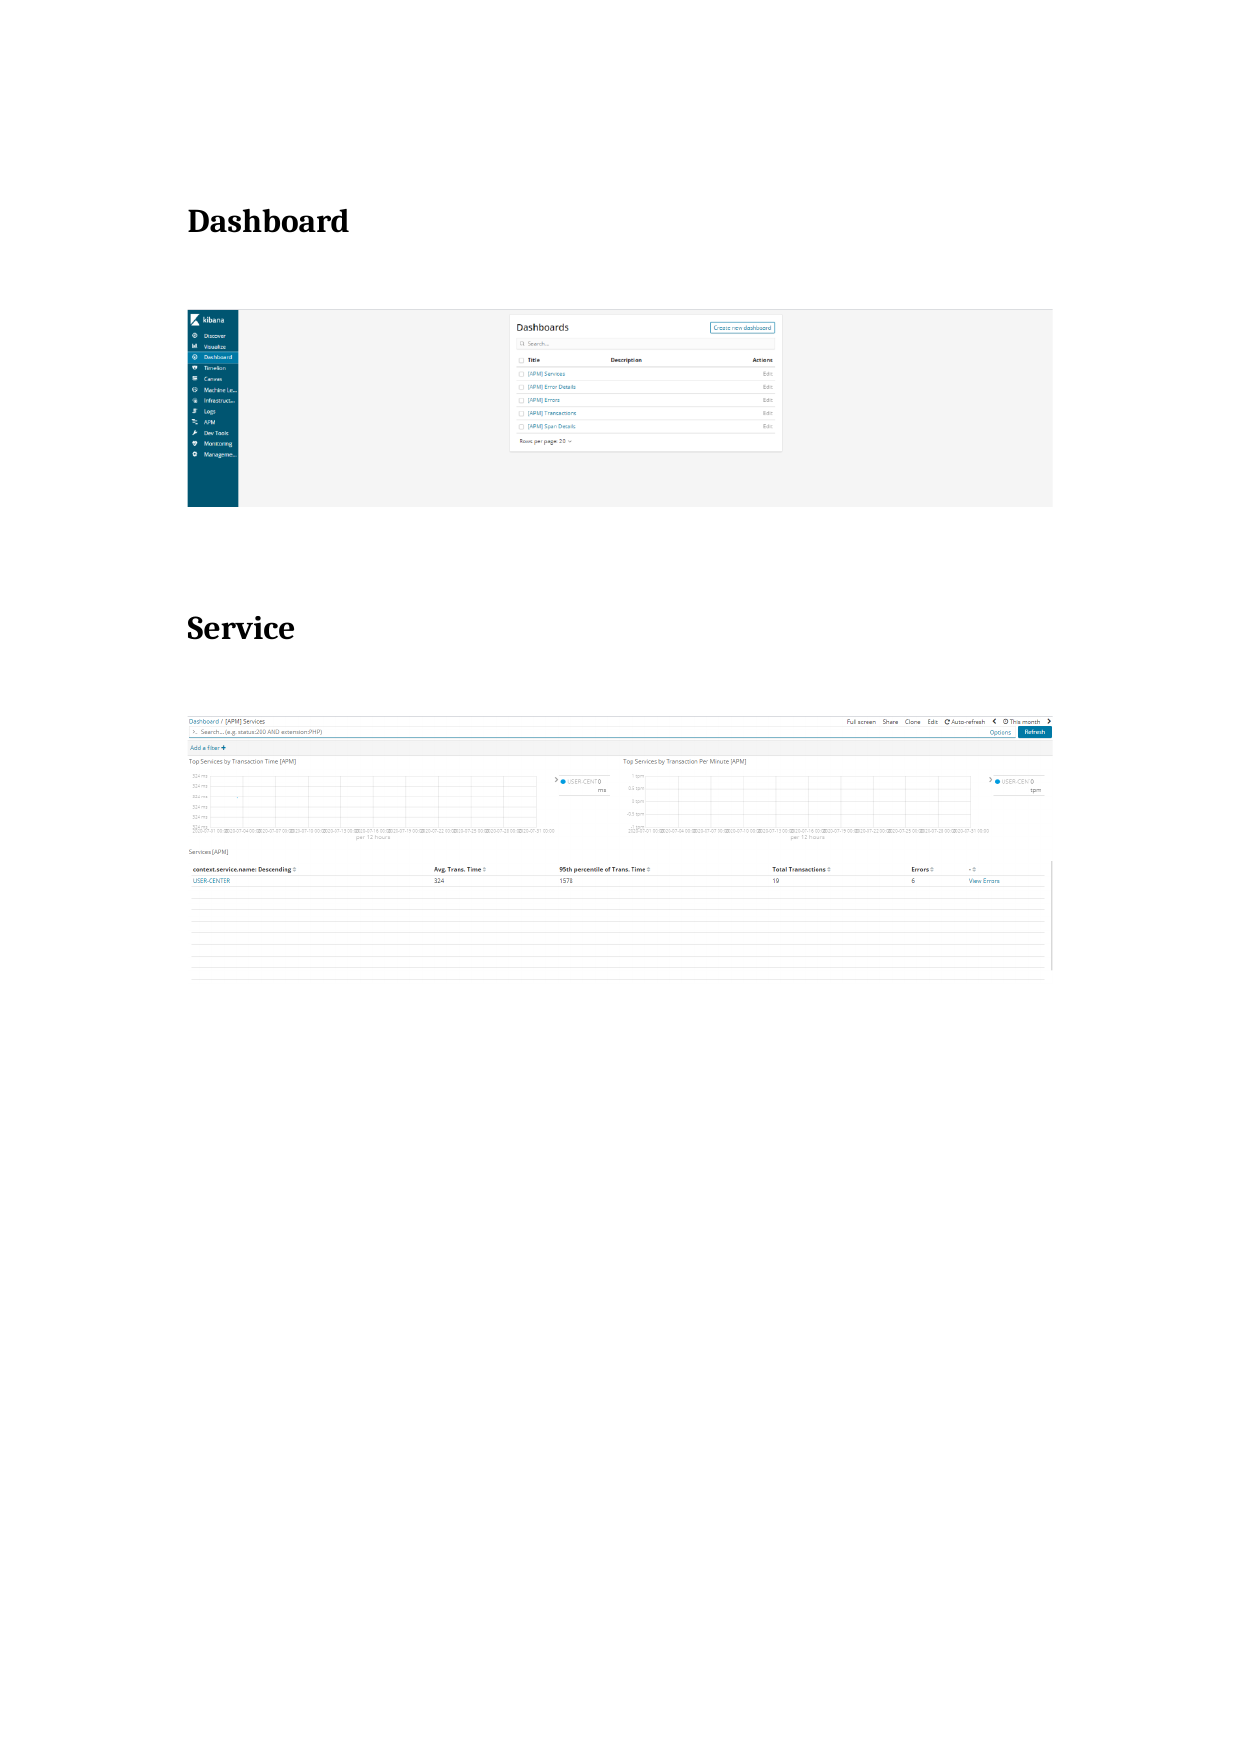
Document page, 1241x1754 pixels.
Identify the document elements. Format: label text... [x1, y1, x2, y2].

subtitle Service [187, 596, 1053, 661]
subtitle Dashboard [187, 189, 1053, 254]
picture [239, 309, 1053, 507]
picture [187, 716, 1053, 984]
picture [191, 314, 198, 325]
